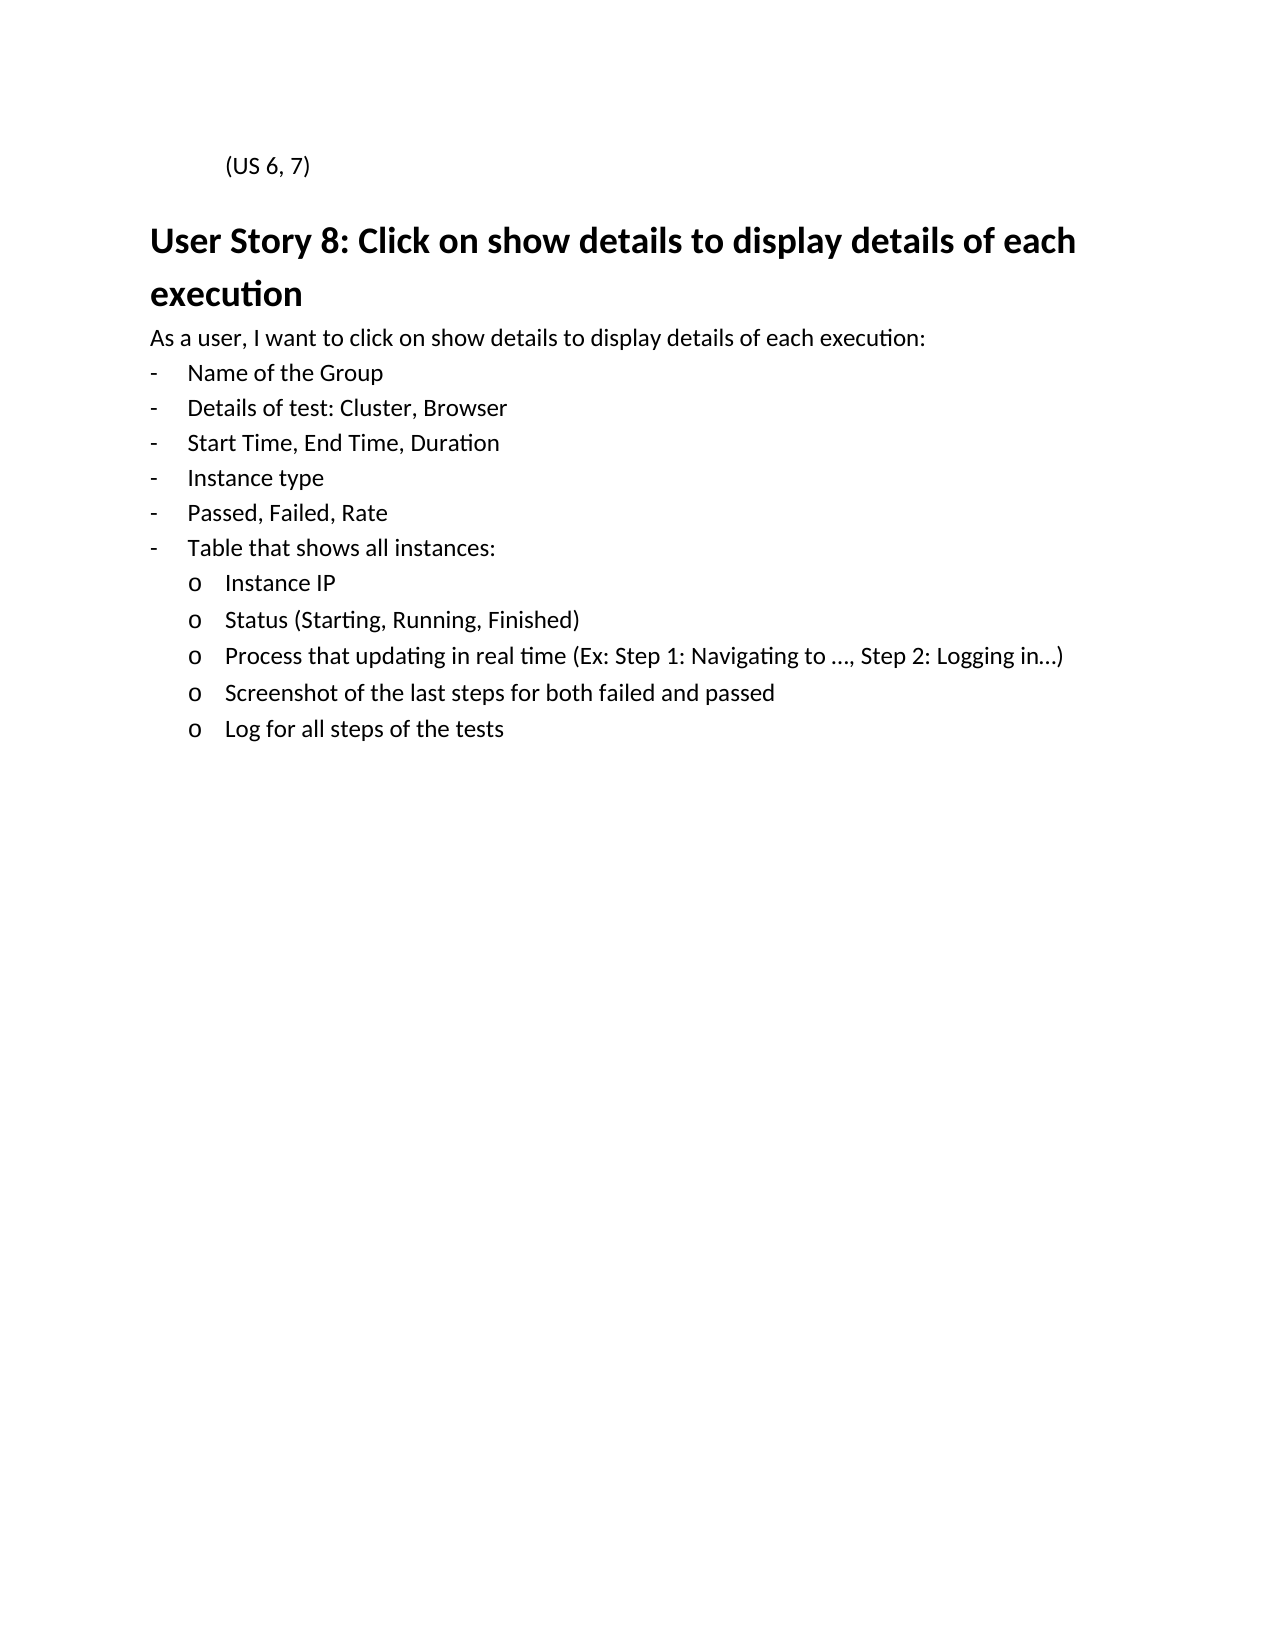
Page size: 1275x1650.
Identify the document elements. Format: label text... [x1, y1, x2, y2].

list Screenshot of the last steps for both failed and passed [187, 677, 1125, 709]
text As a user, I want to click on show details to display details of each execution: [150, 323, 1125, 353]
text User Story 8: Click on show details to display details of each execution [150, 217, 1125, 316]
list Status (Starting, Running, Finished) [187, 604, 1125, 636]
list Table that shows all instances: [150, 533, 1125, 563]
list Process that updating in real time (Ex: Step 1: Navigating to …, Step 2: Logging in…) [187, 641, 1125, 672]
list Instance IP [187, 568, 1125, 599]
list Passed, Failed, Rate [150, 498, 1125, 528]
list Name of the Group [150, 358, 1125, 388]
list (US 6, 7) [225, 150, 1125, 181]
list Start Time, End Time, Duration [150, 428, 1125, 458]
list Details of test: Cluster, Browser [150, 393, 1125, 423]
list Instance type [150, 463, 1125, 493]
list Log for all steps of the tests [187, 713, 1125, 745]
